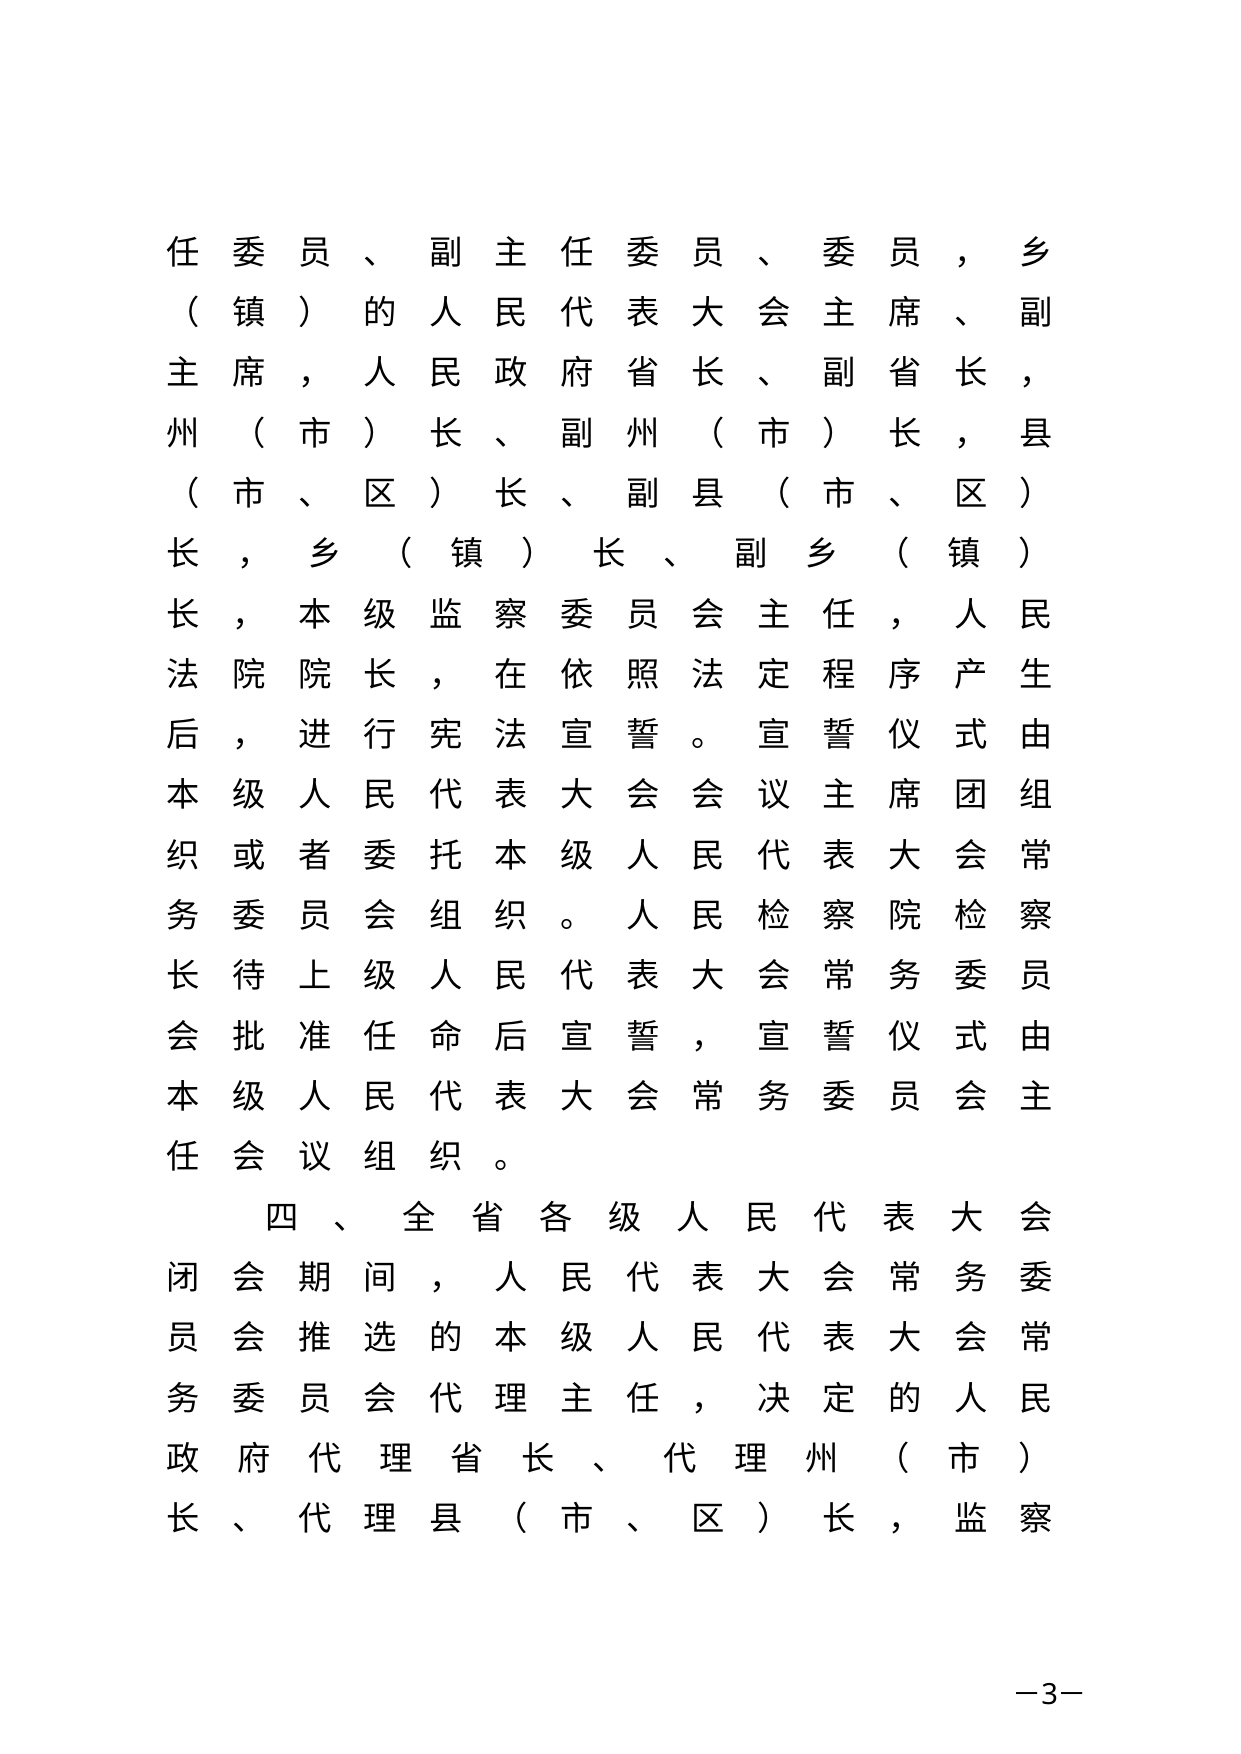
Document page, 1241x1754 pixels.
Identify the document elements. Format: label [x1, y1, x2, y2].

text [167, 1184, 1085, 1546]
text [167, 219, 1085, 1184]
